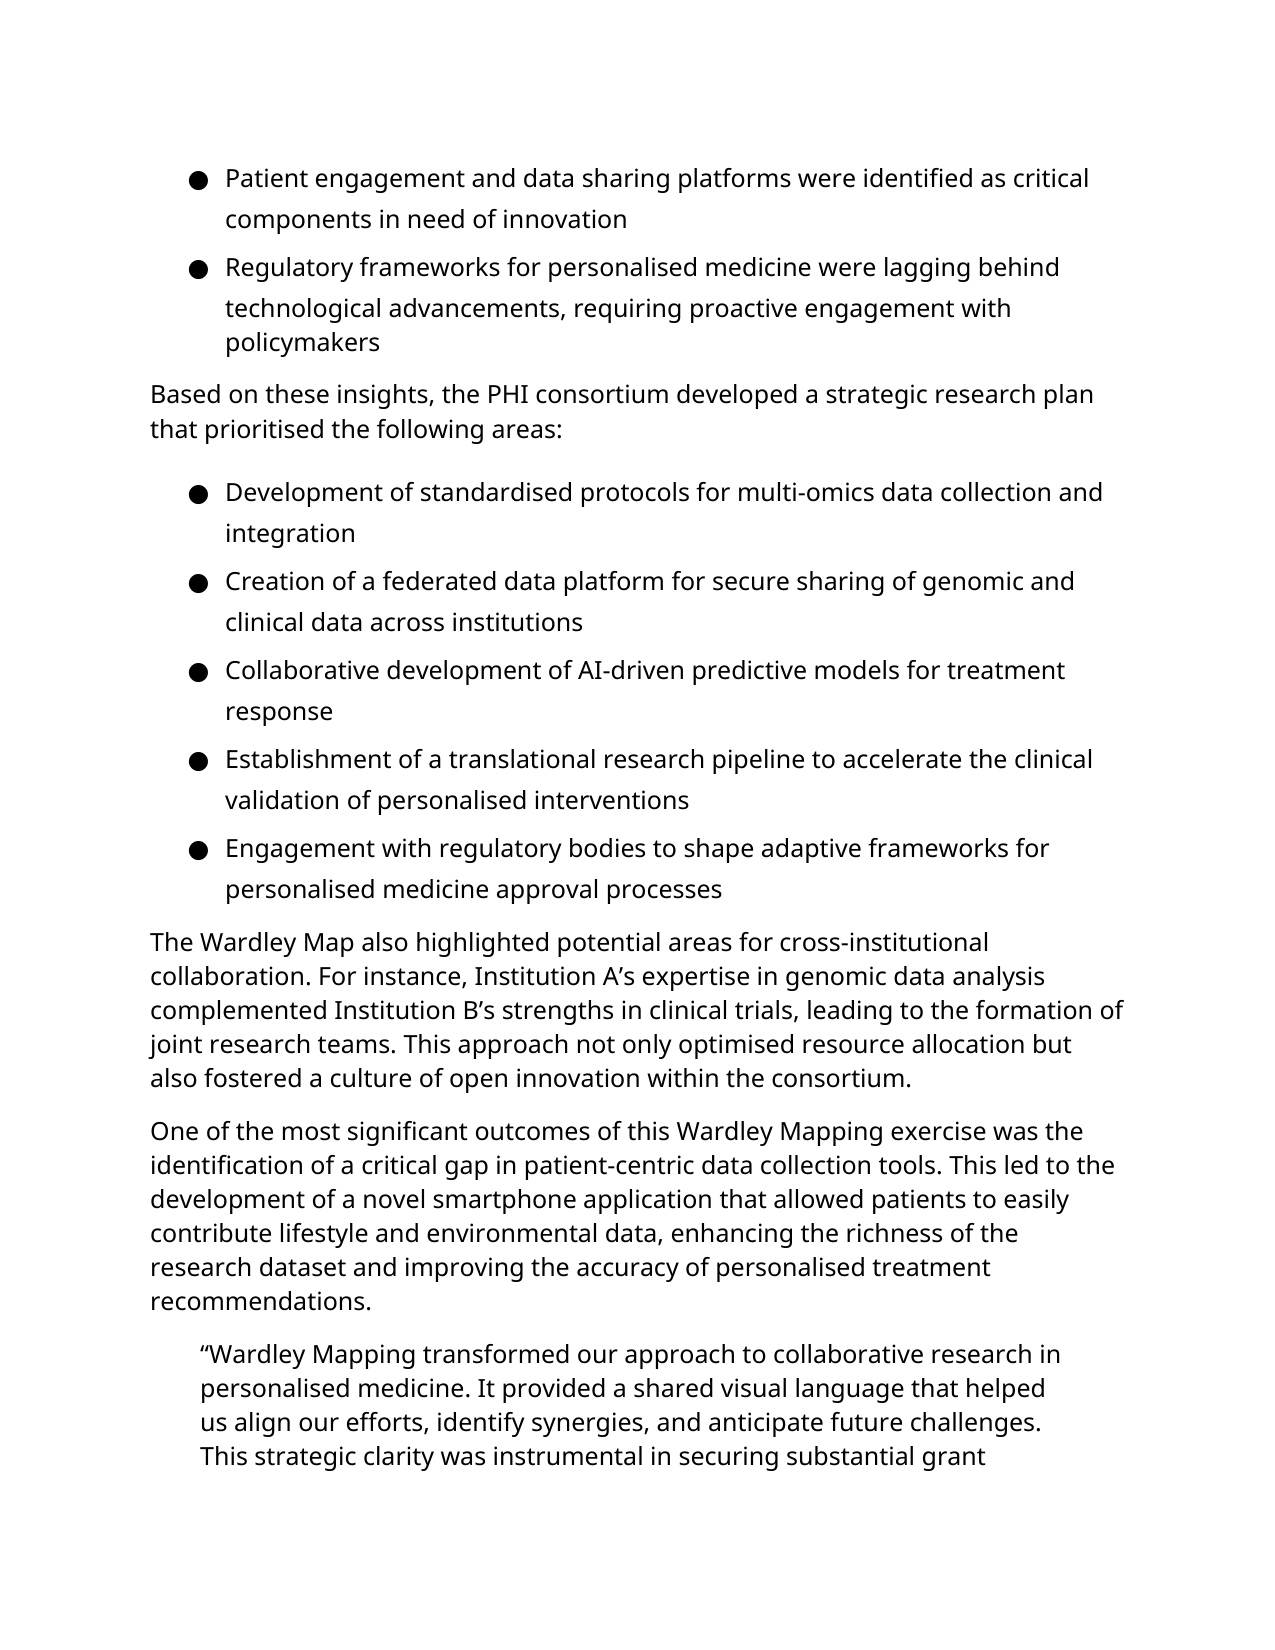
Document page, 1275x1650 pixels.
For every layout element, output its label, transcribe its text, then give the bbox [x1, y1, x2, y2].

list Establishment of a translational research pipeline to accelerate the clinical validation of personalised interventions [187, 731, 1125, 817]
text The Wardley Map also highlighted potential areas for cross-institutional collaboration. For instance, Institution A’s expertise in genomic data analysis complemented Institution B’s strengths in clinical trials, leading to the formation of joint research teams. This approach not only optimised resource allocation but also fostered a culture of open innovation within the consortium. [150, 924, 1125, 1095]
text Based on these insights, the PHI consortium developed a strategic research plan that prioritised the following areas: [150, 377, 1125, 445]
list Engagement with regulatory bodies to shape adaptive frameworks for personalised medicine approval processes [187, 820, 1125, 906]
list Regulatory frameworks for personalised medicine were lagging behind technological advancements, requiring proactive engagement with policymakers [187, 239, 1125, 358]
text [200, 1337, 1075, 1473]
list Creation of a federated data platform for secure sharing of genomic and clinical data across institutions [187, 553, 1125, 638]
list Patient engagement and data sharing platforms were identified as critical components in need of innovation [187, 150, 1125, 235]
text One of the most significant outcomes of this Wardley Mapping exercise was the identification of a critical gap in patient-centric data collection tools. This led to the development of a novel smartphone application that allowed patients to easily contribute lifestyle and environmental data, enhancing the richness of the research dataset and improving the accuracy of personalised treatment recommendations. [150, 1113, 1125, 1318]
list Development of standardised protocols for multi-omics data collection and integration [187, 464, 1125, 549]
list Collaborative development of AI-driven predictive models for treatment response [187, 642, 1125, 727]
